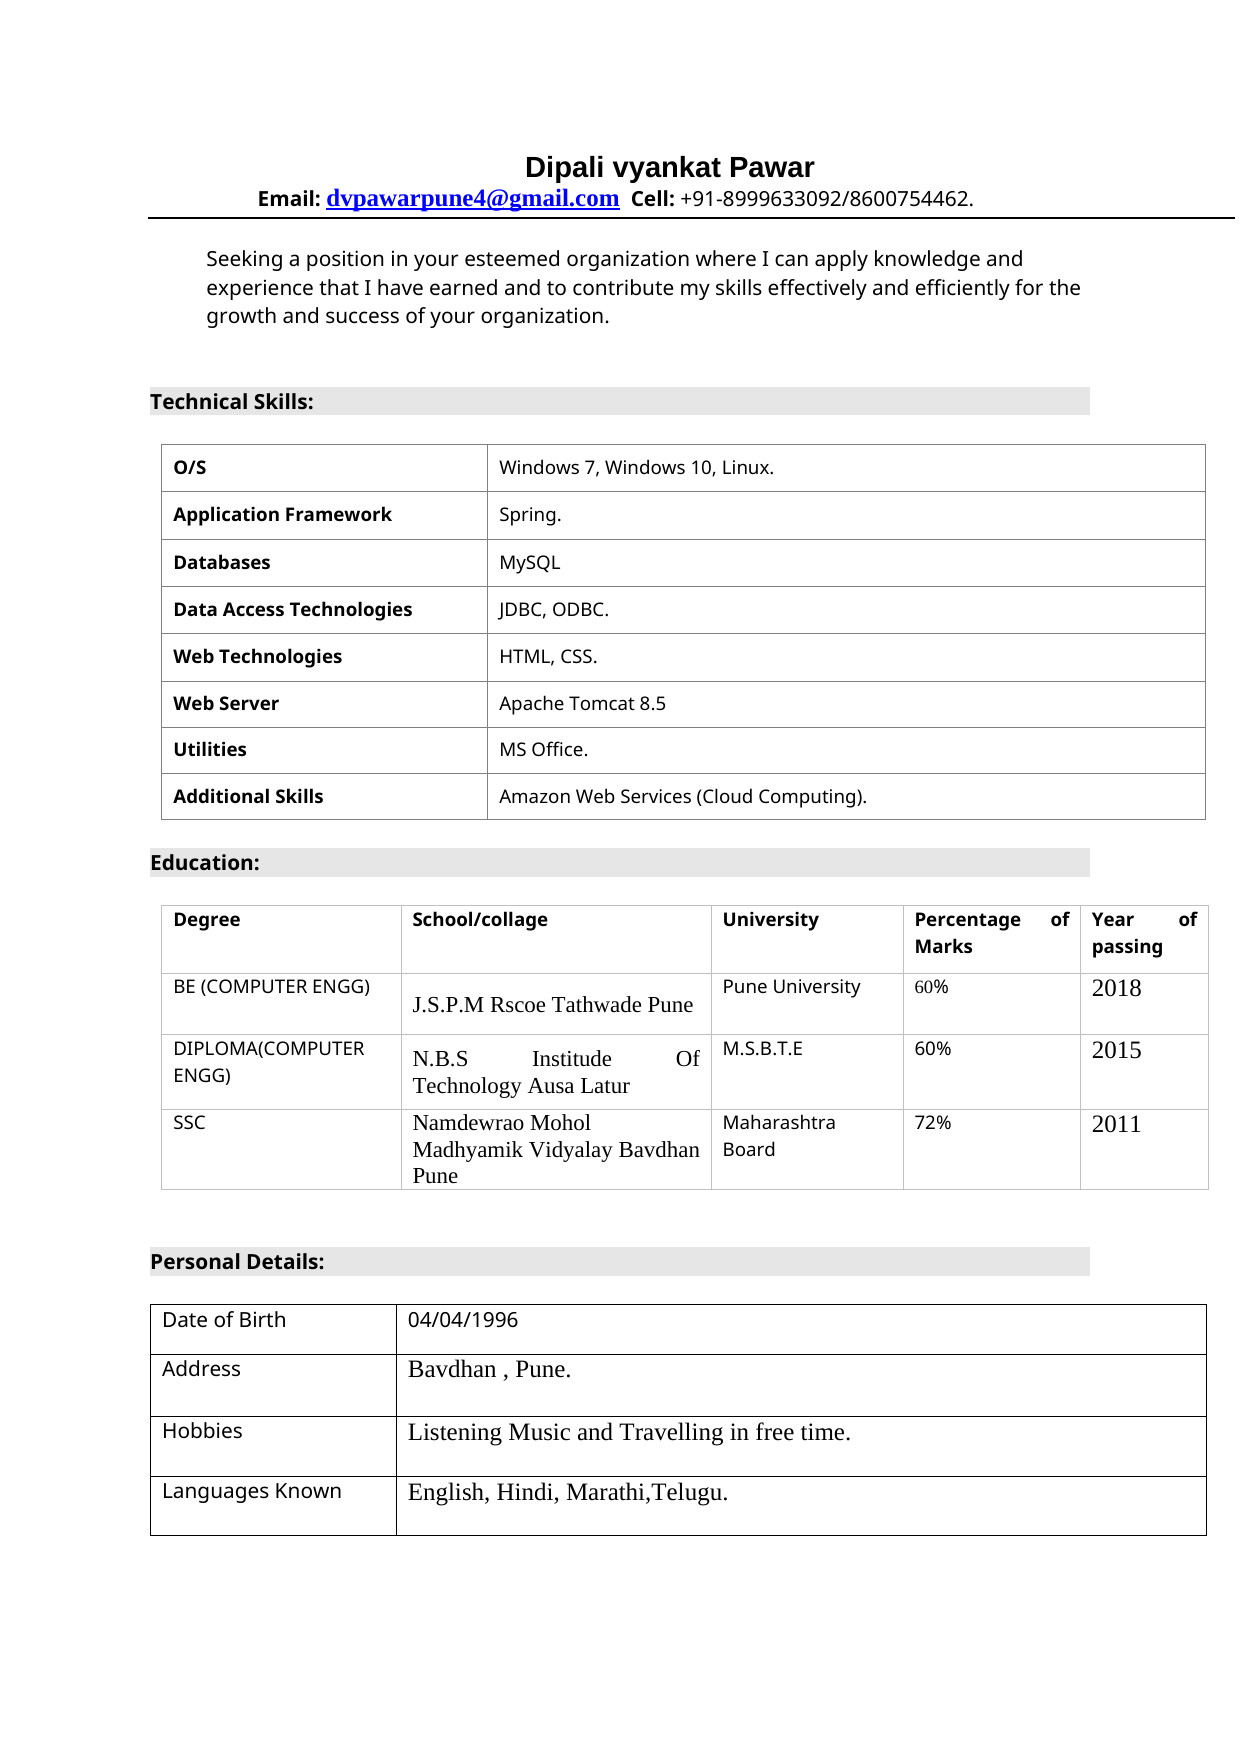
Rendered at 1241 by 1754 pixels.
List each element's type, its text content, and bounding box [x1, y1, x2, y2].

table_cell SSC [162, 1110, 401, 1188]
table_cell Maharashtra Board [712, 1110, 903, 1188]
table_cell JDBC, ODBC. [488, 587, 1205, 633]
table_cell Languages Known [151, 1477, 396, 1534]
table_cell Pune University [712, 974, 903, 1034]
table_cell Web Technologies [162, 634, 487, 681]
table_header Windows 7, Windows 10, Linux. [488, 445, 1205, 491]
table_cell English, Hindi, Marathi,Telugu. [397, 1477, 1206, 1534]
table_cell Apache Tomcat 8.5 [488, 682, 1205, 727]
table_header O/S [162, 445, 487, 491]
table_cell 60% [904, 974, 1080, 1034]
text Seeking a position in your esteemed organization where I can apply knowledge and experience that I have earned and to contribute my skills effectively and efficiently for the growth and success of your organization. [206, 244, 1090, 329]
table_cell Namdewrao Mohol Madhyamik Vidyalay Bavdhan Pune [402, 1110, 711, 1188]
table_cell Databases [162, 540, 487, 586]
table_header School/collage [402, 906, 711, 972]
table_cell Web Server [162, 682, 487, 727]
table_cell DIPLOMA(COMPUTER ENGG) [162, 1035, 401, 1108]
table_cell MS Office. [488, 728, 1205, 773]
table_cell Amazon Web Services (Cloud Computing). [488, 774, 1205, 819]
table_header Percentage of Marks [904, 906, 1080, 972]
table_header Date of Birth [151, 1305, 396, 1353]
text Education: [150, 848, 1090, 877]
table_cell Bavdhan , Pune. [397, 1355, 1206, 1416]
table_cell Additional Skills [162, 774, 487, 819]
text Dipali vyankat Pawar [450, 150, 1090, 183]
text Personal Details: [150, 1247, 1090, 1276]
table_cell 60% [904, 1035, 1080, 1108]
table_cell M.S.B.T.E [712, 1035, 903, 1108]
table_cell Utilities [162, 728, 487, 773]
table_cell Address [151, 1355, 396, 1416]
table_cell 2011 [1081, 1110, 1208, 1188]
table_cell 2015 [1081, 1035, 1208, 1108]
subtitle Technical Skills: [150, 387, 1090, 415]
table_cell Hobbies [151, 1417, 396, 1476]
table_cell 2018 [1081, 974, 1208, 1034]
table_cell HTML, CSS. [488, 634, 1205, 681]
table_cell MySQL [488, 540, 1205, 586]
table_header University [712, 906, 903, 972]
table_cell Spring. [488, 492, 1205, 538]
table_cell 72% [904, 1110, 1080, 1188]
table_cell Listening Music and Travelling in free time. [397, 1417, 1206, 1476]
table_cell Data Access Technologies [162, 587, 487, 633]
table_header 04/04/1996 [397, 1305, 1206, 1353]
table_cell N.B.S Institude Of Technology Ausa Latur [402, 1035, 711, 1108]
table_header Year of passing [1081, 906, 1208, 972]
table_cell J.S.P.M Rscoe Tathwade Pune [402, 974, 711, 1034]
table_header Degree [162, 906, 401, 972]
text Email: dvpawarpune4@gmail.com Cell: +91-8999633092/8600754462. [150, 183, 1090, 213]
table_cell BE (COMPUTER ENGG) [162, 974, 401, 1034]
table_cell Application Framework [162, 492, 487, 538]
